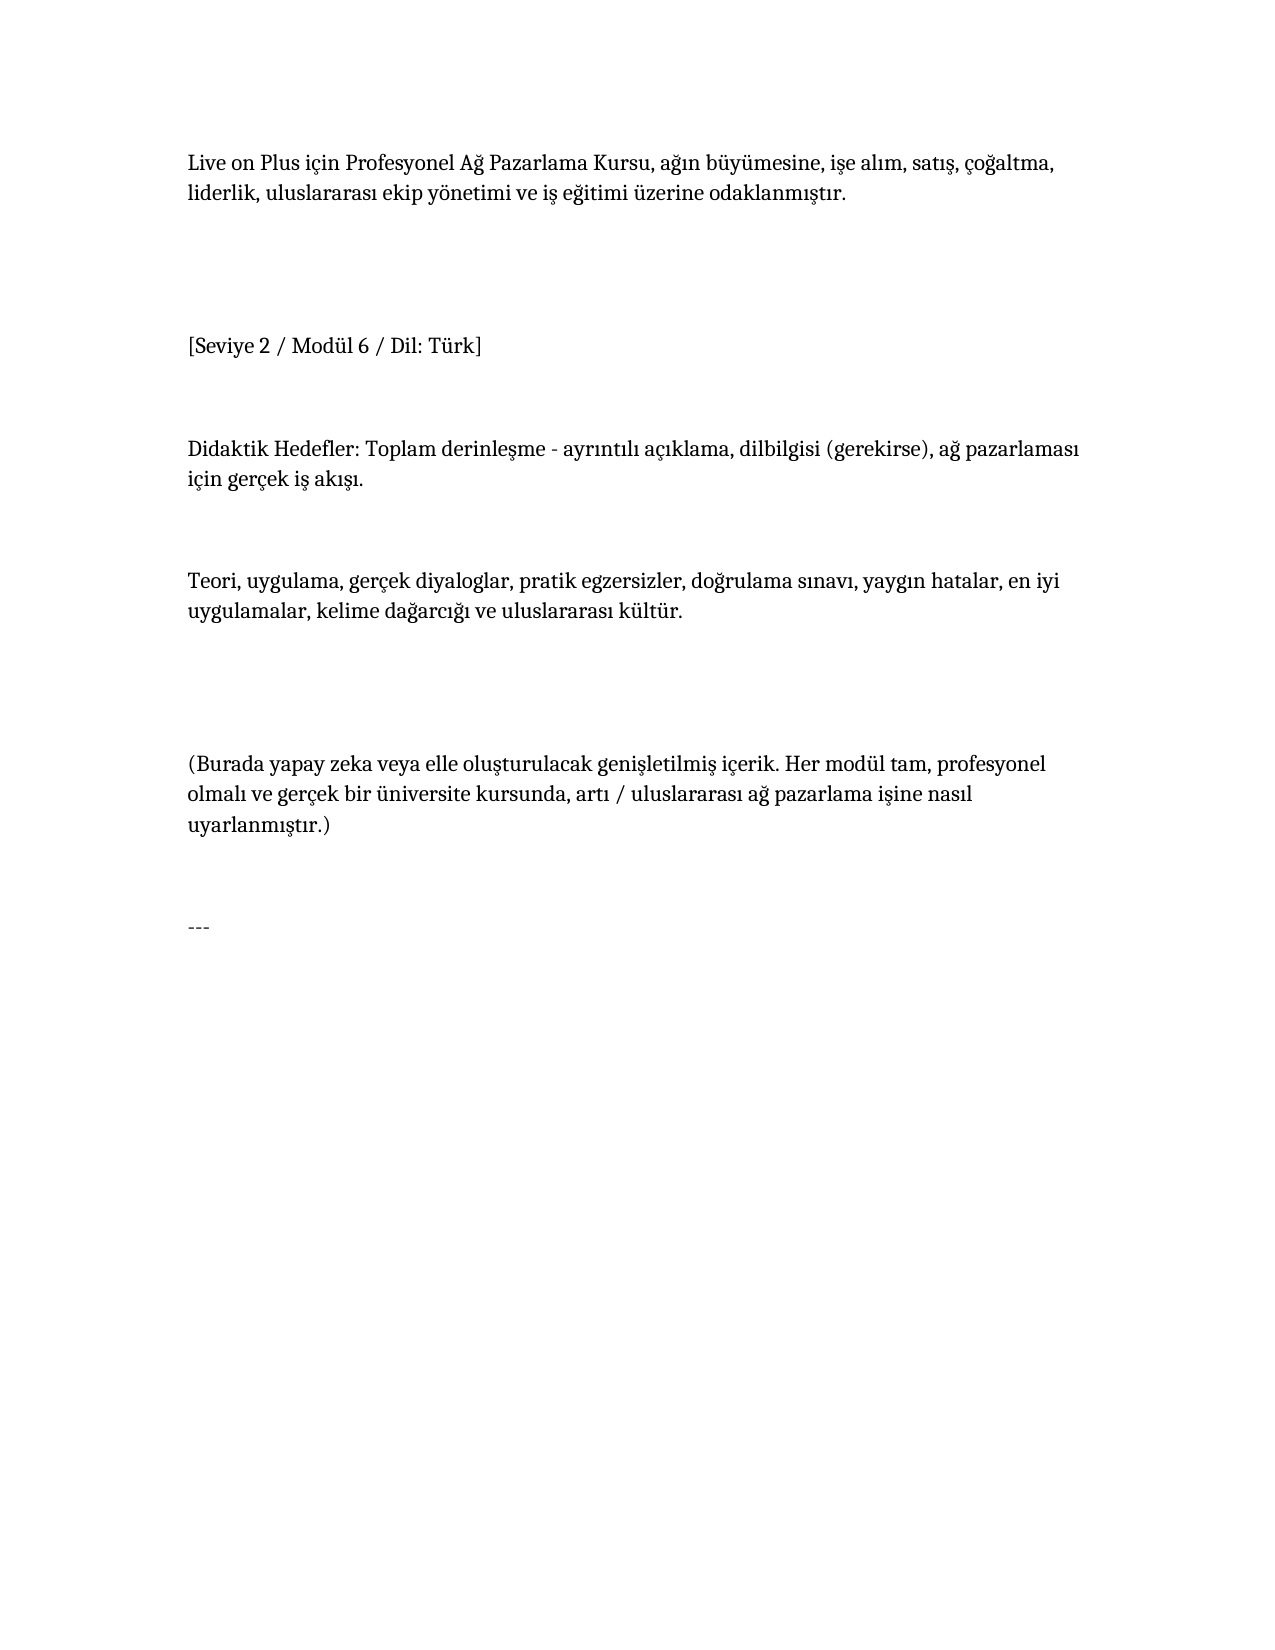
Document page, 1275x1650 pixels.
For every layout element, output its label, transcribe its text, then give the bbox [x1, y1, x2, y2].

text (Burada yapay zeka veya elle oluşturulacak genişletilmiş içerik. Her modül tam, profesyonel olmalı ve gerçek bir üniversite kursunda, artı / uluslararası ağ pazarlama işine nasıl uyarlanmıştır.) [187, 751, 1087, 838]
text --- [187, 913, 1087, 940]
text Teori, uygulama, gerçek diyaloglar, pratik egzersizler, doğrulama sınavı, yaygın hatalar, en iyi uygulamalar, kelime dağarcığı ve uluslararası kültür. [187, 568, 1087, 624]
text [Seviye 2 / Modül 6 / Dil: Türk] [187, 333, 1087, 360]
text Live on Plus için Profesyonel Ağ Pazarlama Kursu, ağın büyümesine, işe alım, satış, çoğaltma, liderlik, uluslararası ekip yönetimi ve iş eğitimi üzerine odaklanmıştır. [187, 150, 1087, 207]
text Didaktik Hedefler: Toplam derinleşme - ayrıntılı açıklama, dilbilgisi (gerekirse), ağ pazarlaması için gerçek iş akışı. [187, 435, 1087, 492]
